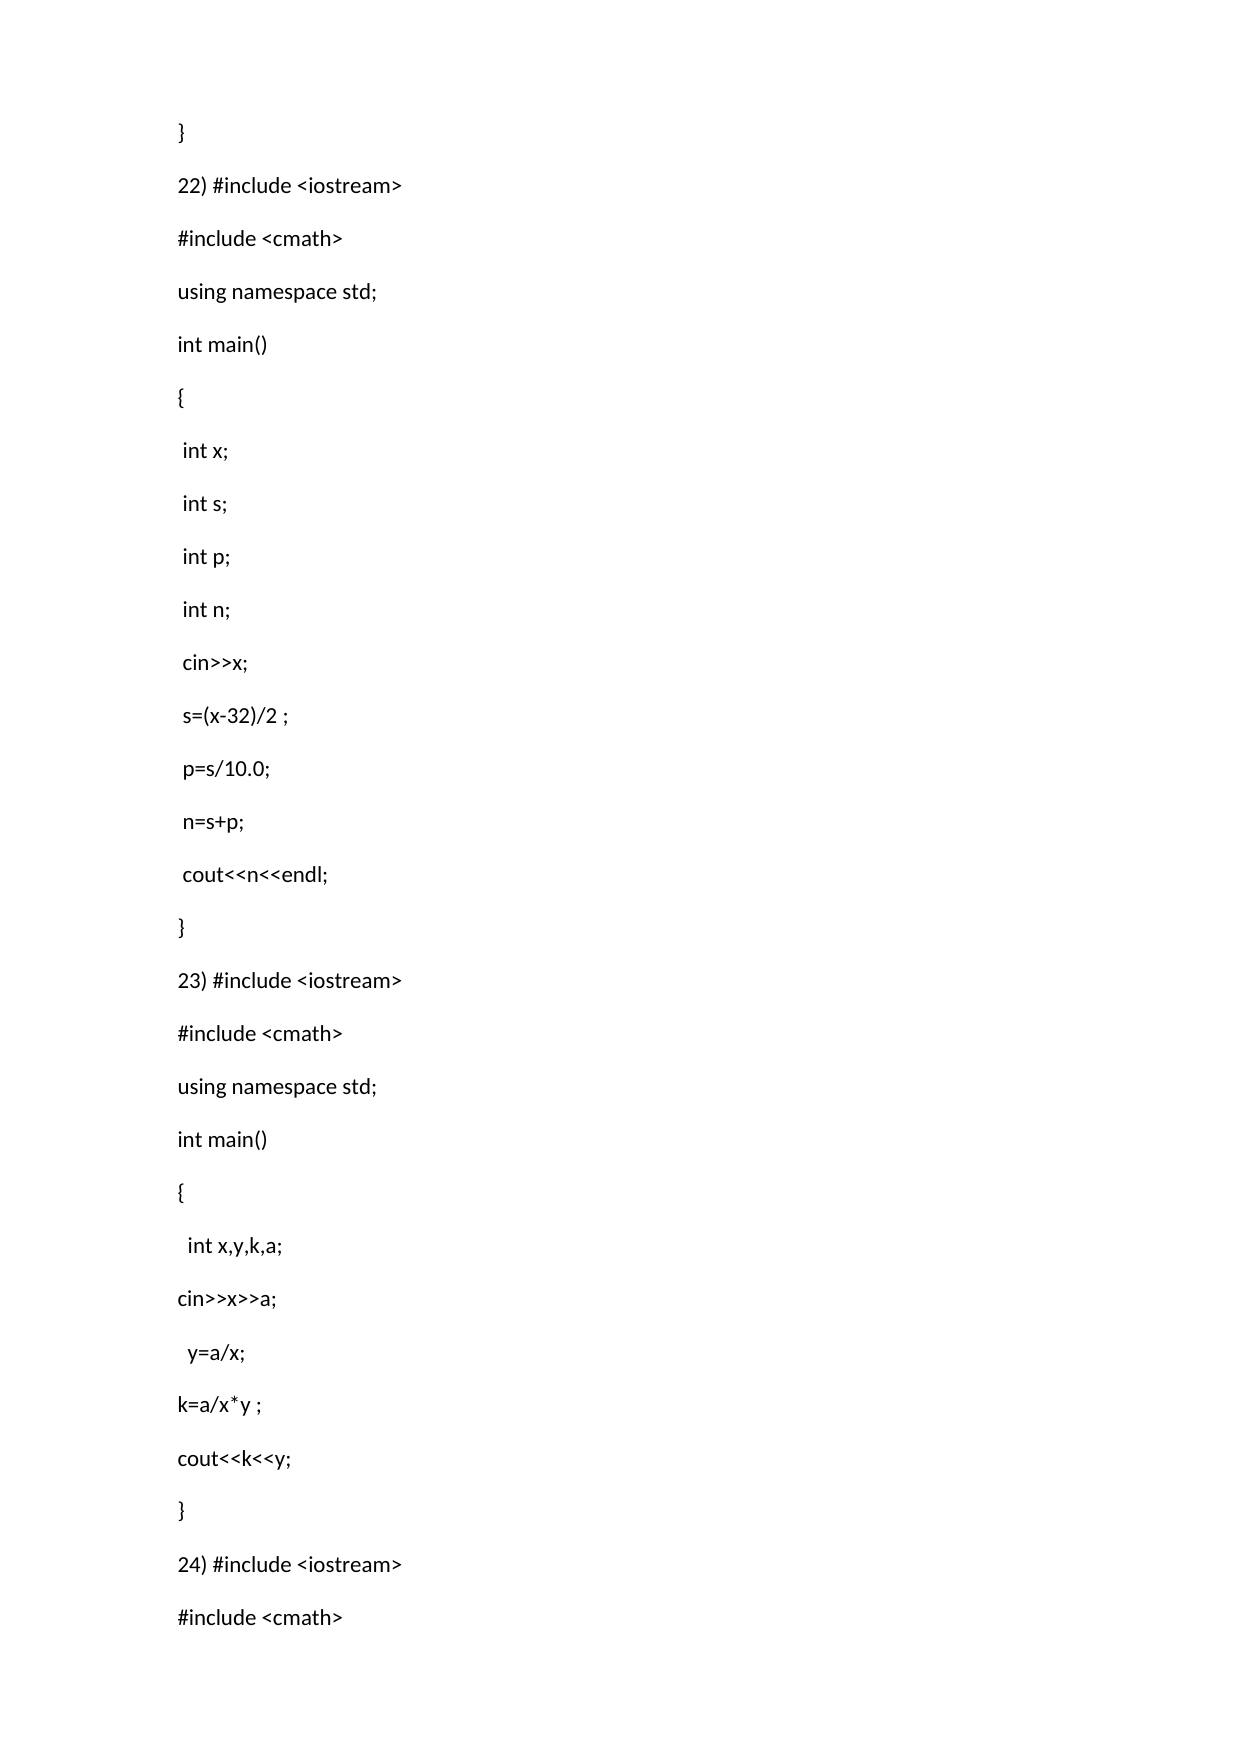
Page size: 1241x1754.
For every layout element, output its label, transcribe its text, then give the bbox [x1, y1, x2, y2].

text #include <cmath> [177, 1603, 1152, 1631]
text int s; [177, 489, 1152, 517]
text cin>>x; [177, 648, 1152, 676]
text int main() [177, 1126, 1152, 1153]
text k=a/x*y ; [177, 1391, 1152, 1419]
text s=(x-32)/2 ; [177, 701, 1152, 729]
text #include <cmath> [177, 1019, 1152, 1047]
text int main() [177, 330, 1152, 358]
text cin>>x>>a; [177, 1284, 1152, 1313]
text 24) #include <iostream> [177, 1550, 1152, 1578]
text cout<<k<<y; [177, 1444, 1152, 1472]
text int n; [177, 595, 1152, 623]
text { [177, 383, 1152, 411]
text 23) #include <iostream> [177, 966, 1152, 994]
text int x; [177, 436, 1152, 464]
text } [177, 913, 1152, 941]
text { [177, 1178, 1152, 1207]
text } [177, 118, 1152, 146]
text int p; [177, 542, 1152, 570]
text #include <cmath> [177, 224, 1152, 252]
text } [177, 1497, 1152, 1525]
text using namespace std; [177, 277, 1152, 305]
text using namespace std; [177, 1072, 1152, 1101]
text y=a/x; [177, 1338, 1152, 1366]
text int x,y,k,a; [177, 1232, 1152, 1259]
text 22) #include <iostream> [177, 171, 1152, 199]
text cout<<n<<endl; [177, 860, 1152, 888]
text p=s/10.0; [177, 754, 1152, 782]
text n=s+p; [177, 807, 1152, 835]
